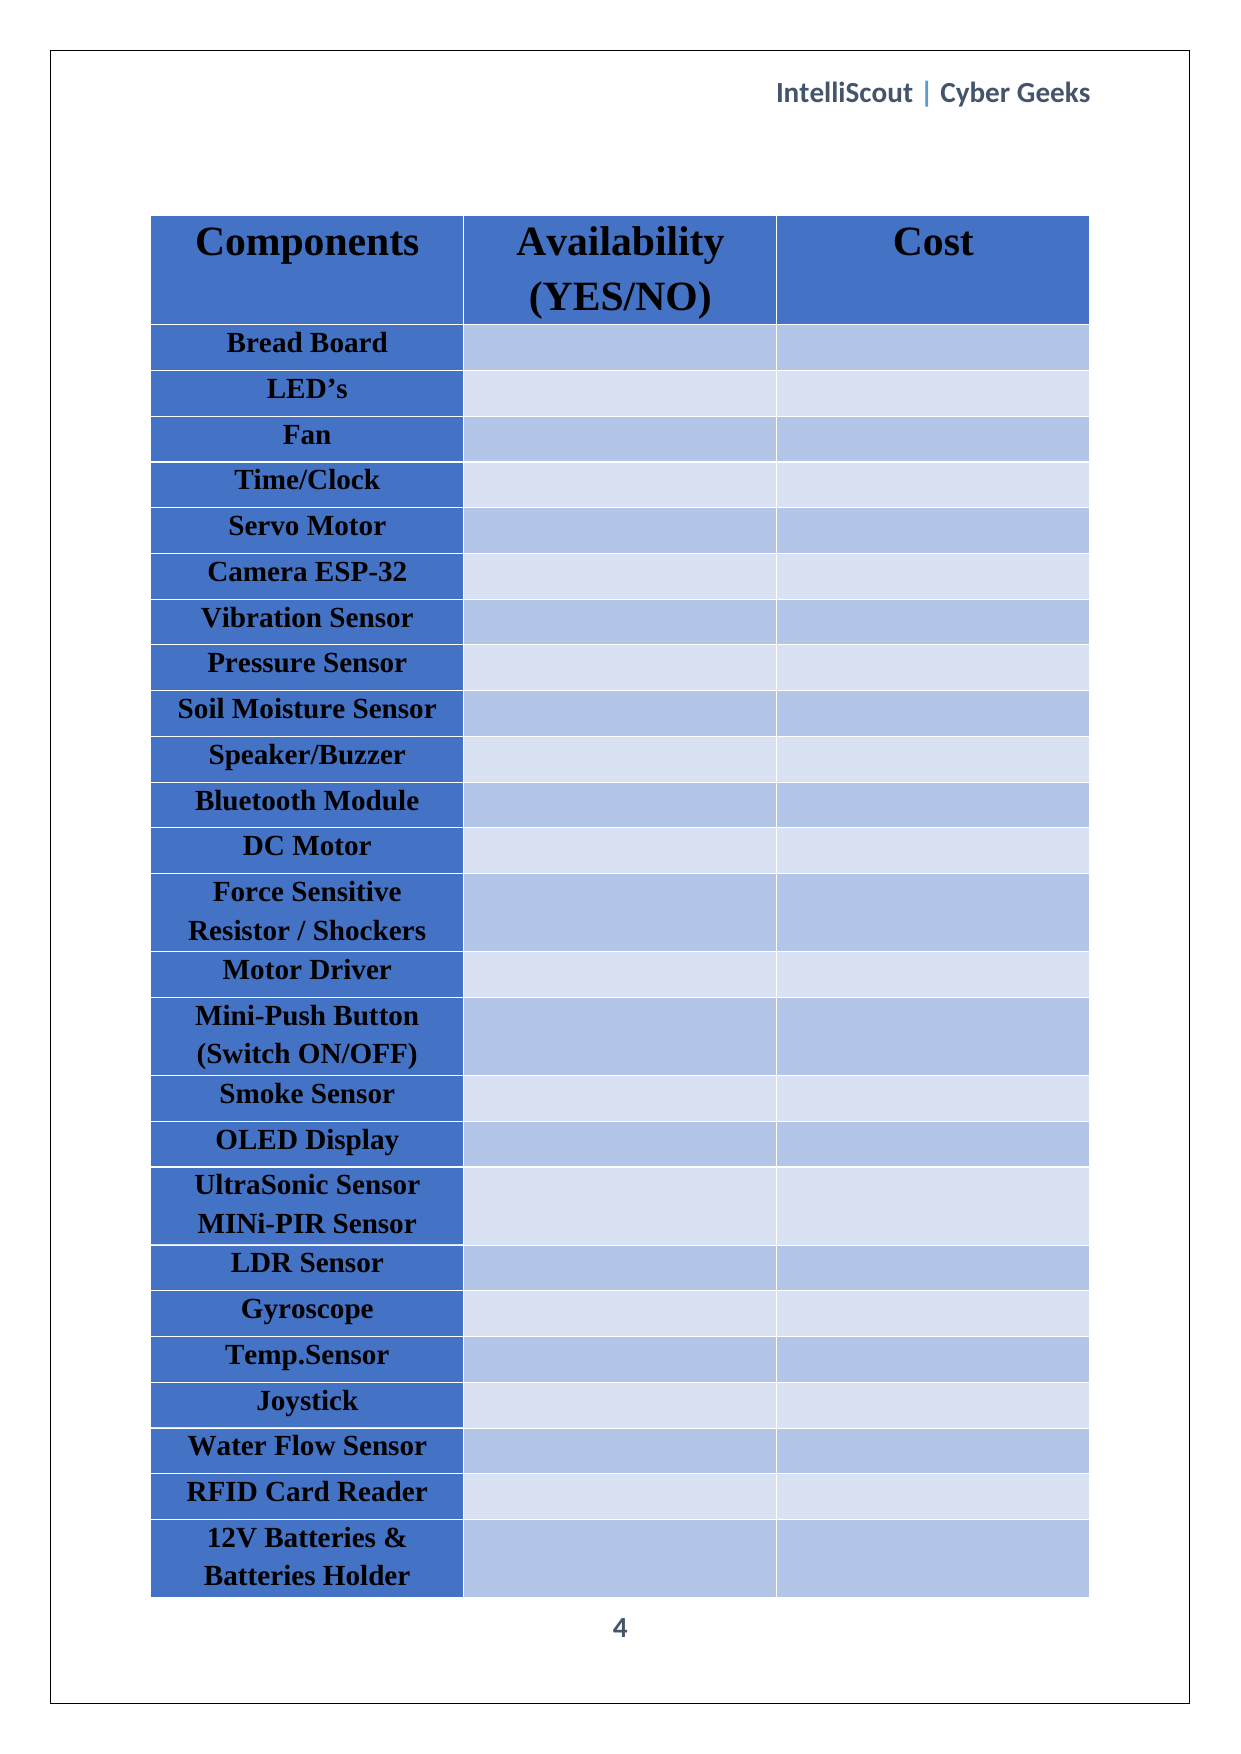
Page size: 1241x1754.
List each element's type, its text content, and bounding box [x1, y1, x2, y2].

table_cell [464, 1520, 776, 1597]
table_header Components [151, 216, 463, 324]
table_cell [777, 325, 1089, 370]
table_cell Bluetooth Module [151, 783, 463, 827]
table_cell [777, 1291, 1089, 1336]
table_cell [777, 952, 1089, 997]
table_cell [777, 1076, 1089, 1121]
table_cell RFID Card Reader [151, 1474, 463, 1519]
table_cell [777, 554, 1089, 599]
table_cell [464, 371, 776, 416]
table_cell [777, 828, 1089, 873]
table_cell [464, 952, 776, 997]
table_cell [777, 1520, 1089, 1597]
table_cell Gyroscope [151, 1291, 463, 1336]
table_cell [777, 691, 1089, 736]
table_cell [777, 874, 1089, 951]
table_cell LDR Sensor [151, 1246, 463, 1290]
table_cell [464, 554, 776, 599]
table_cell [464, 1122, 776, 1166]
table_cell [777, 1383, 1089, 1427]
table_cell [464, 1291, 776, 1336]
table_cell Servo Motor [151, 508, 463, 553]
table_cell [777, 783, 1089, 827]
table_cell [777, 463, 1089, 507]
table_cell [464, 1076, 776, 1121]
table_cell Vibration Sensor [151, 600, 463, 644]
table_cell [464, 417, 776, 461]
table_cell Joystick [151, 1383, 463, 1427]
table_cell [777, 1429, 1089, 1473]
table_cell [777, 1337, 1089, 1382]
table_cell Temp.Sensor [151, 1337, 463, 1382]
table_cell [464, 325, 776, 370]
table_cell [464, 1429, 776, 1473]
table_cell [464, 645, 776, 690]
table_cell Bread Board [151, 325, 463, 370]
table_cell [464, 874, 776, 951]
table_cell UltraSonic Sensor MINi-PIR Sensor [151, 1168, 463, 1244]
table_cell Camera ESP-32 [151, 554, 463, 599]
table_cell [777, 737, 1089, 782]
table_cell [464, 1337, 776, 1382]
table_cell Pressure Sensor [151, 645, 463, 690]
table_cell Time/Clock [151, 463, 463, 507]
table_cell Smoke Sensor [151, 1076, 463, 1121]
table_cell [777, 998, 1089, 1075]
table_cell [464, 691, 776, 736]
table_cell 12V Batteries & Batteries Holder [151, 1520, 463, 1597]
table_cell [464, 1246, 776, 1290]
table_cell [777, 1122, 1089, 1166]
table_cell DC Motor [151, 828, 463, 873]
table_header Cost [777, 216, 1089, 324]
table_header Availability (YES/NO) [464, 216, 776, 324]
table_cell [464, 737, 776, 782]
table_cell [464, 600, 776, 644]
table_cell [464, 783, 776, 827]
table_cell [464, 828, 776, 873]
table_cell Fan [151, 417, 463, 461]
table_cell [464, 1168, 776, 1244]
table_cell LED’s [151, 371, 463, 416]
table_cell [777, 645, 1089, 690]
table_cell Water Flow Sensor [151, 1429, 463, 1473]
table_cell [464, 998, 776, 1075]
table_cell Mini-Push Button (Switch ON/OFF) [151, 998, 463, 1075]
table_cell Motor Driver [151, 952, 463, 997]
table_cell Soil Moisture Sensor [151, 691, 463, 736]
table_cell [777, 417, 1089, 461]
table_cell [777, 508, 1089, 553]
table_cell OLED Display [151, 1122, 463, 1166]
table_cell [464, 1474, 776, 1519]
table_cell [464, 1383, 776, 1427]
table_cell [777, 1168, 1089, 1244]
table_cell [777, 1246, 1089, 1290]
table_cell Force Sensitive Resistor / Shockers [151, 874, 463, 951]
table_cell [464, 508, 776, 553]
table_cell Speaker/Buzzer [151, 737, 463, 782]
table_cell [777, 371, 1089, 416]
table_cell [777, 1474, 1089, 1519]
table_cell [777, 600, 1089, 644]
table_cell [464, 463, 776, 507]
